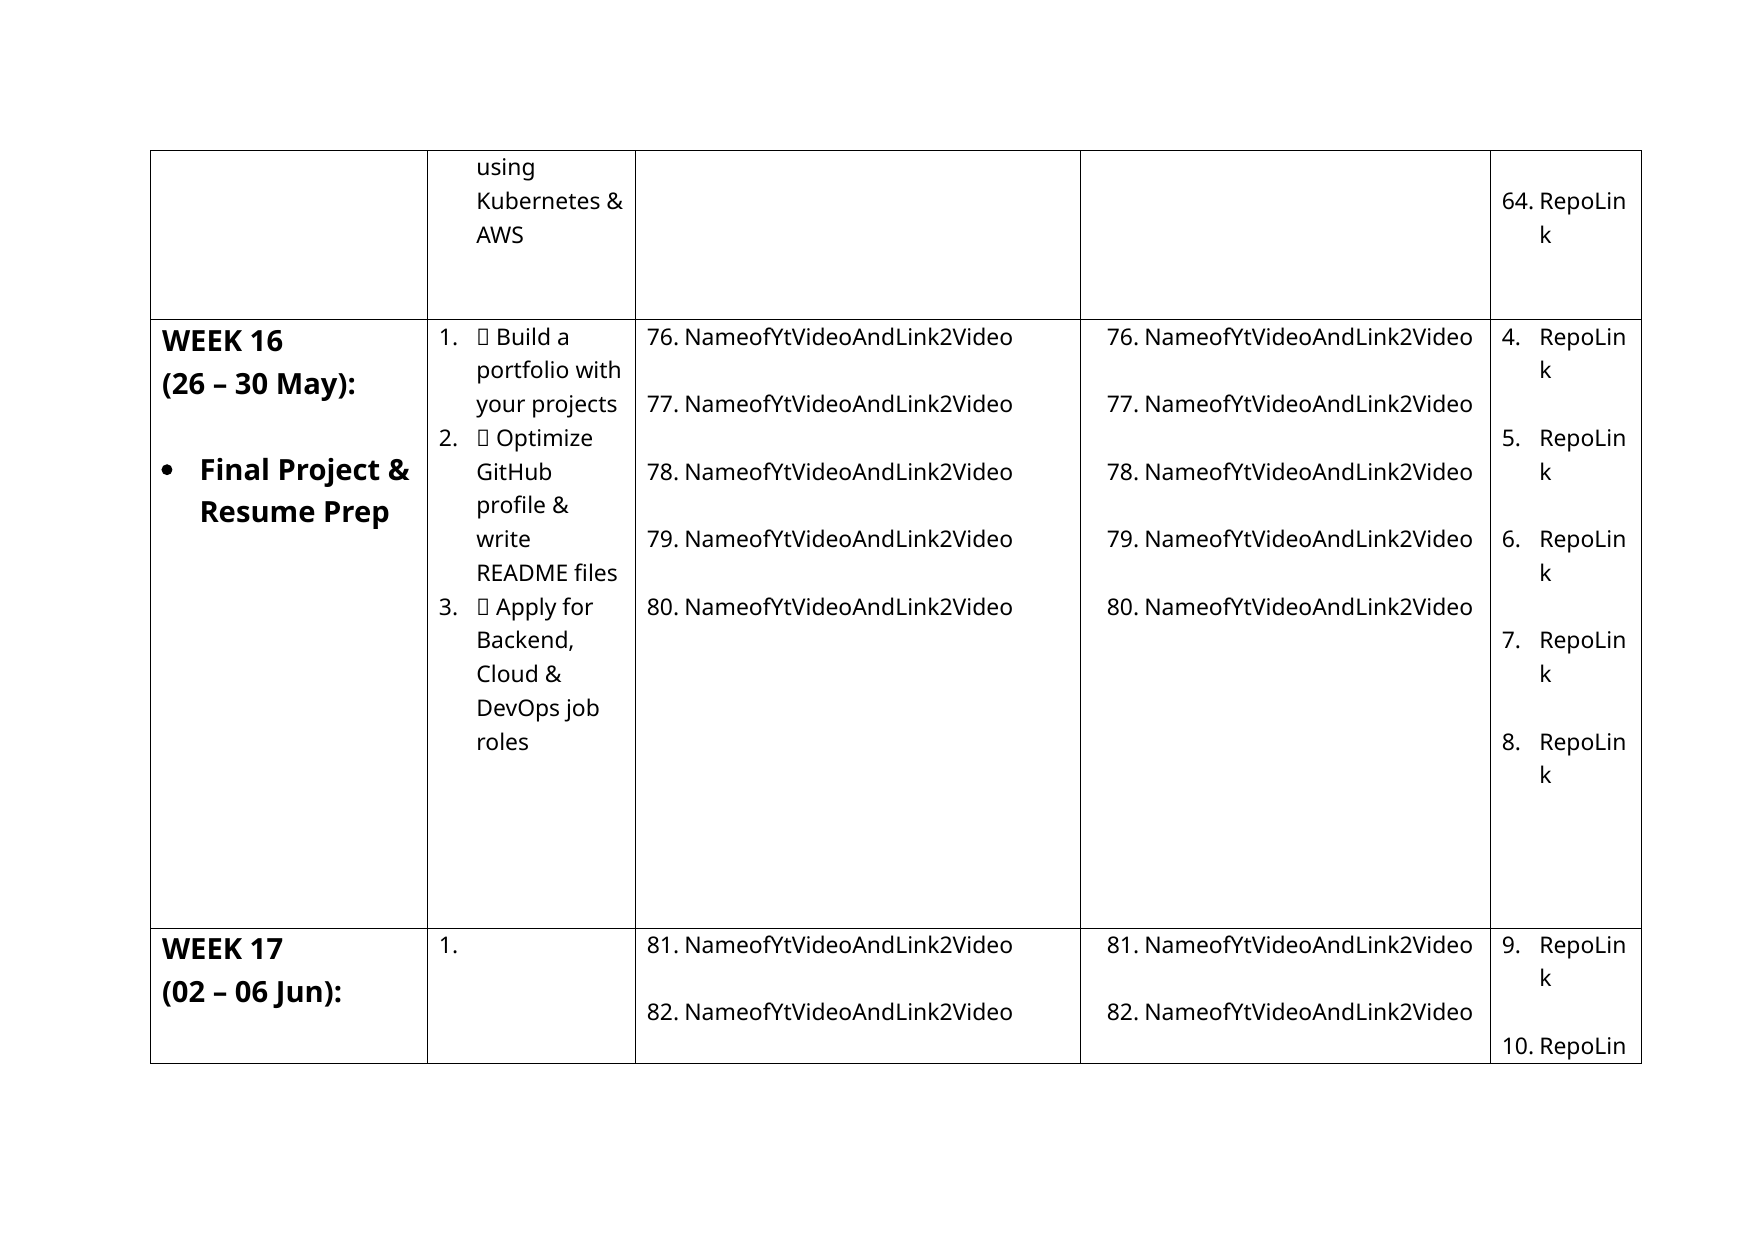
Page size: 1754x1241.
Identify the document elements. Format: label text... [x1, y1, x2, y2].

table_cell RepoLink RepoLink RepoLink RepoLink RepoLink [1491, 320, 1641, 927]
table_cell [151, 151, 427, 319]
table_cell WEEK 16 (26 – 30 May): Final Project & Resume Prep [151, 320, 427, 927]
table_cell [1081, 151, 1490, 319]
table_cell [428, 929, 635, 1063]
table_cell NameofYtVideoAndLink2Video NameofYtVideoAndLink2Video NameofYtVideoAndLink2Video NameofYtVideoAndLink2Video NameofYtVideoAndLink2Video [1081, 320, 1490, 927]
table_cell ✅ Build a portfolio with your projects ✅ Optimize GitHub profile & write README files ✅ Apply for Backend, Cloud & DevOps job roles [428, 320, 635, 927]
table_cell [428, 151, 635, 319]
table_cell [151, 929, 427, 1063]
table_cell NameofYtVideoAndLink2Video NameofYtVideoAndLink2Video NameofYtVideoAndLink2Video NameofYtVideoAndLink2Video NameofYtVideoAndLink2Video [636, 320, 1080, 927]
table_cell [636, 929, 1080, 1063]
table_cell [1491, 151, 1641, 319]
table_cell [1491, 929, 1641, 1063]
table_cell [636, 151, 1080, 319]
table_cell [1081, 929, 1490, 1063]
